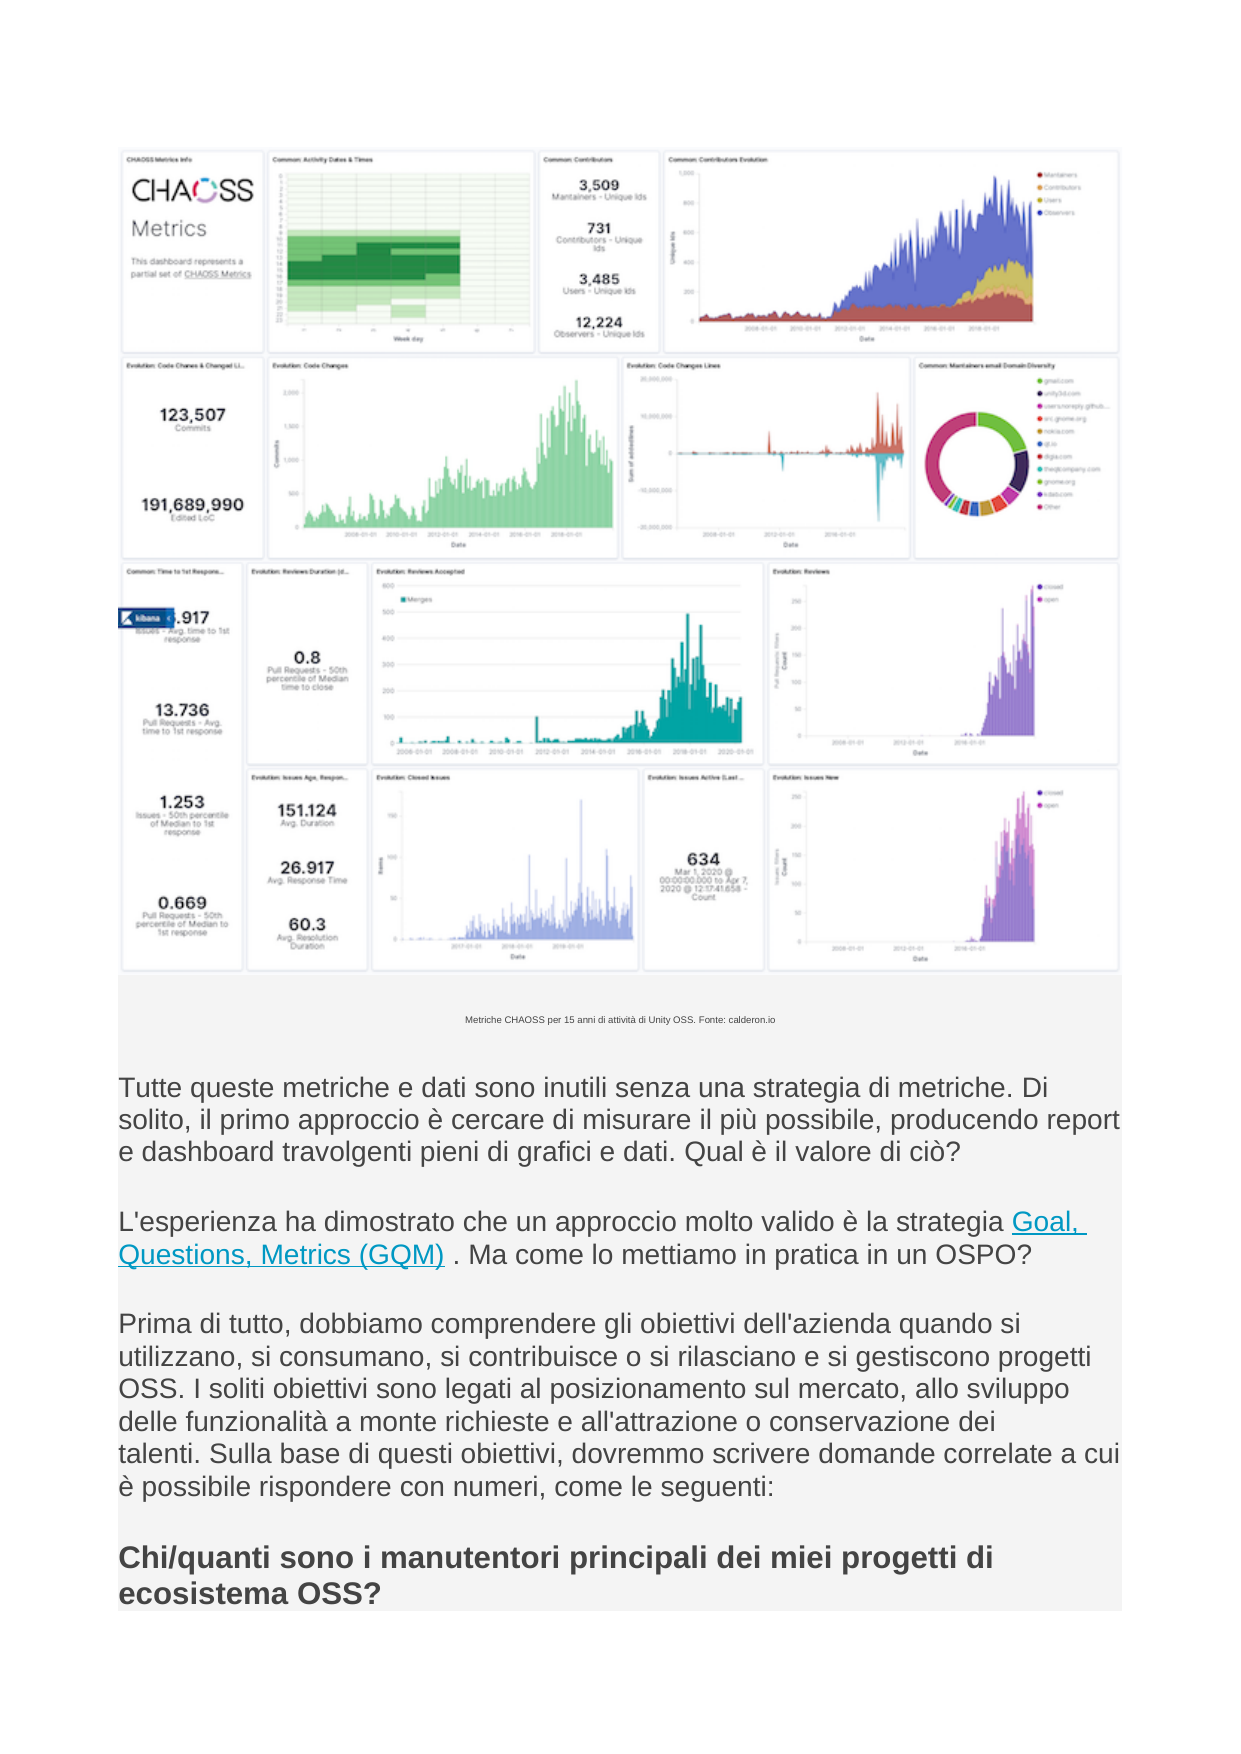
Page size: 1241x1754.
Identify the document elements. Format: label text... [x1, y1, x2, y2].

text Prima di tutto, dobbiamo comprendere gli obiettivi dell'azienda quando si utilizzano, si consumano, si contribuisce o si rilasciano e si gestiscono progetti OSS. I soliti obiettivi sono legati al posizionamento sul mercato, allo sviluppo delle funzionalità a monte richieste e all'attrazione o conservazione dei talenti. Sulla base di questi obiettivi, dovremmo scrivere domande correlate a cui è possibile rispondere con numeri, come le seguenti: [118, 1307, 1122, 1502]
text L'esperienza ha dimostrato che un approccio molto valido è la strategia Goal, Questions, Metrics (GQM) . Ma come lo mettiamo in pratica in un OSPO? [118, 1205, 1122, 1270]
text Tutte queste metriche e dati sono inutili senza una strategia di metriche. Di solito, il primo approccio è cercare di misurare il più possibile, producendo report e dashboard travolgenti pieni di grafici e dati. Qual è il valore di ciò? [118, 1071, 1122, 1168]
text Metriche CHAOSS per 15 anni di attività di Unity OSS. Fonte: calderon.io [118, 1014, 1122, 1033]
subtitle Chi/quanti sono i manutentori principali dei miei progetti di ecosistema OSS? [118, 1539, 1122, 1611]
picture [118, 147, 1123, 975]
